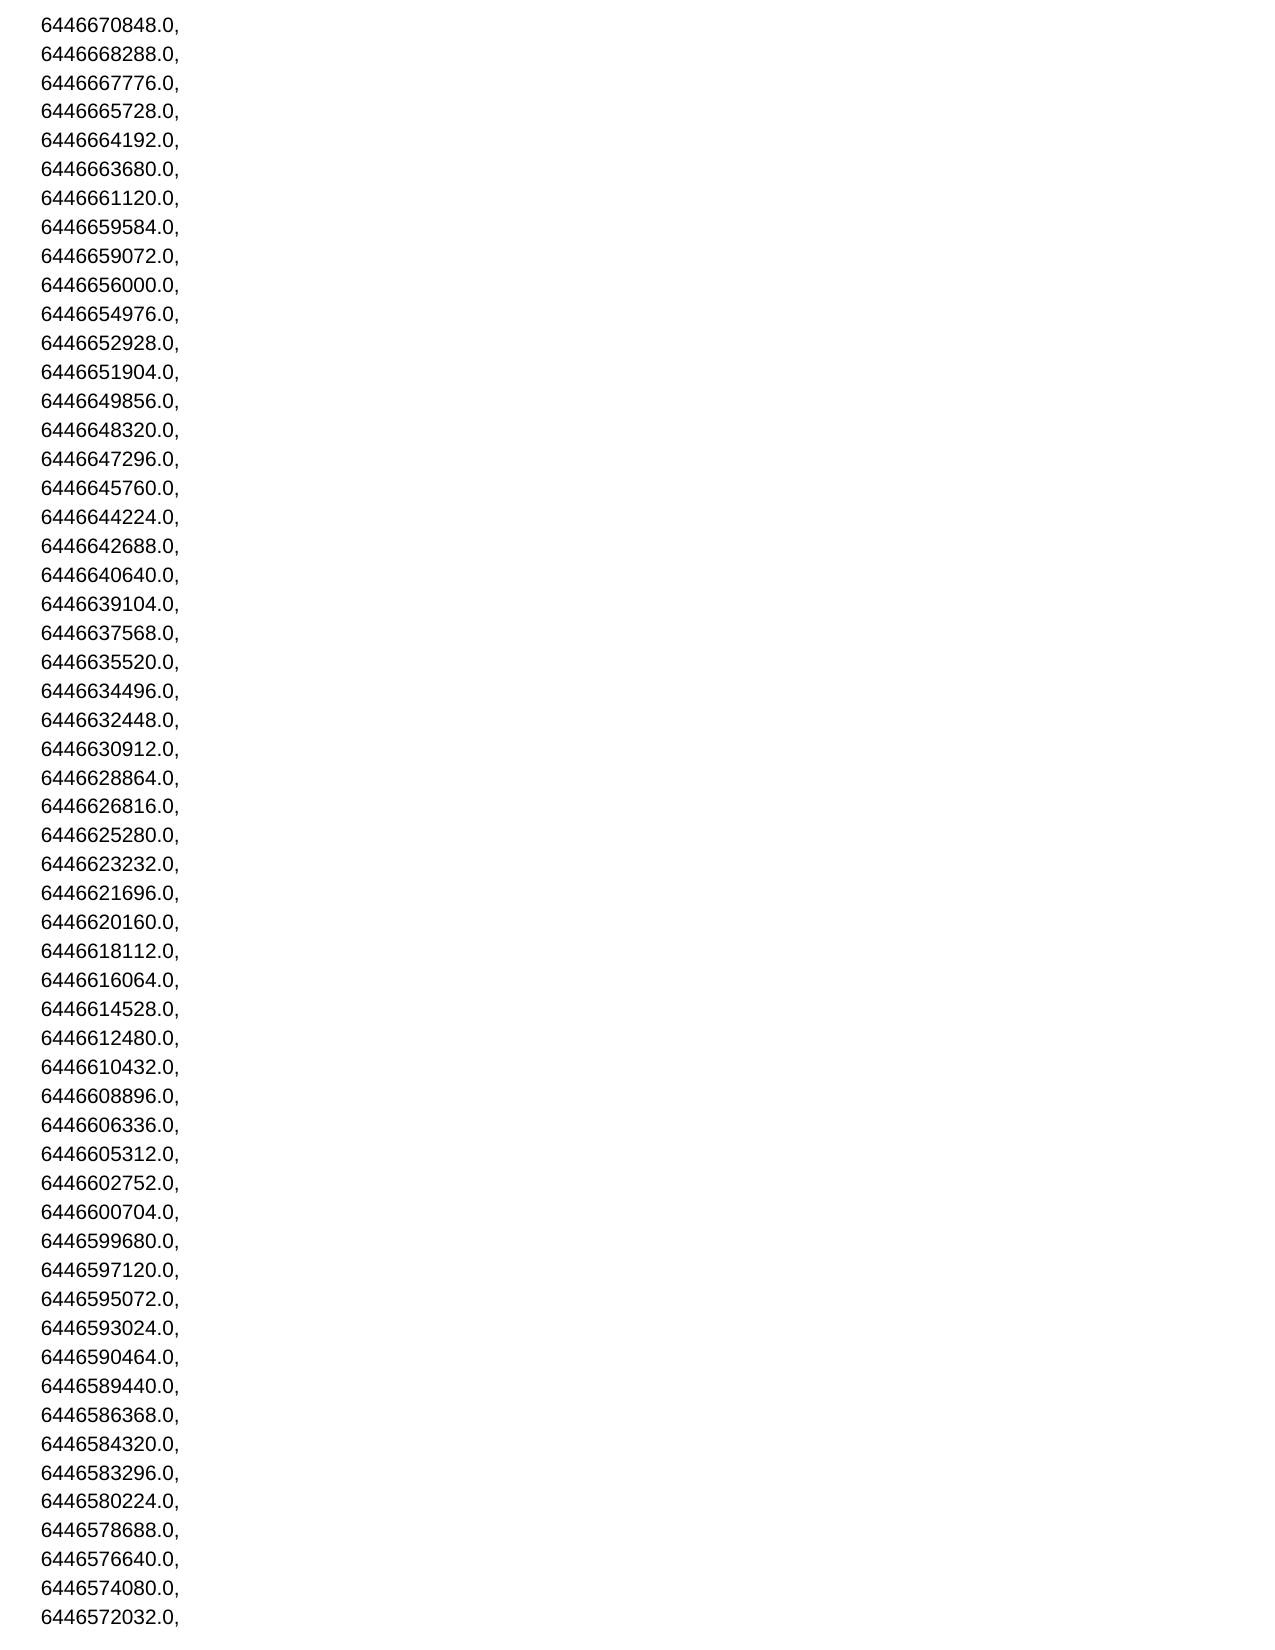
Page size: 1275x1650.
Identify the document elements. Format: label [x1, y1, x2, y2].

text [29, 12, 1246, 1629]
